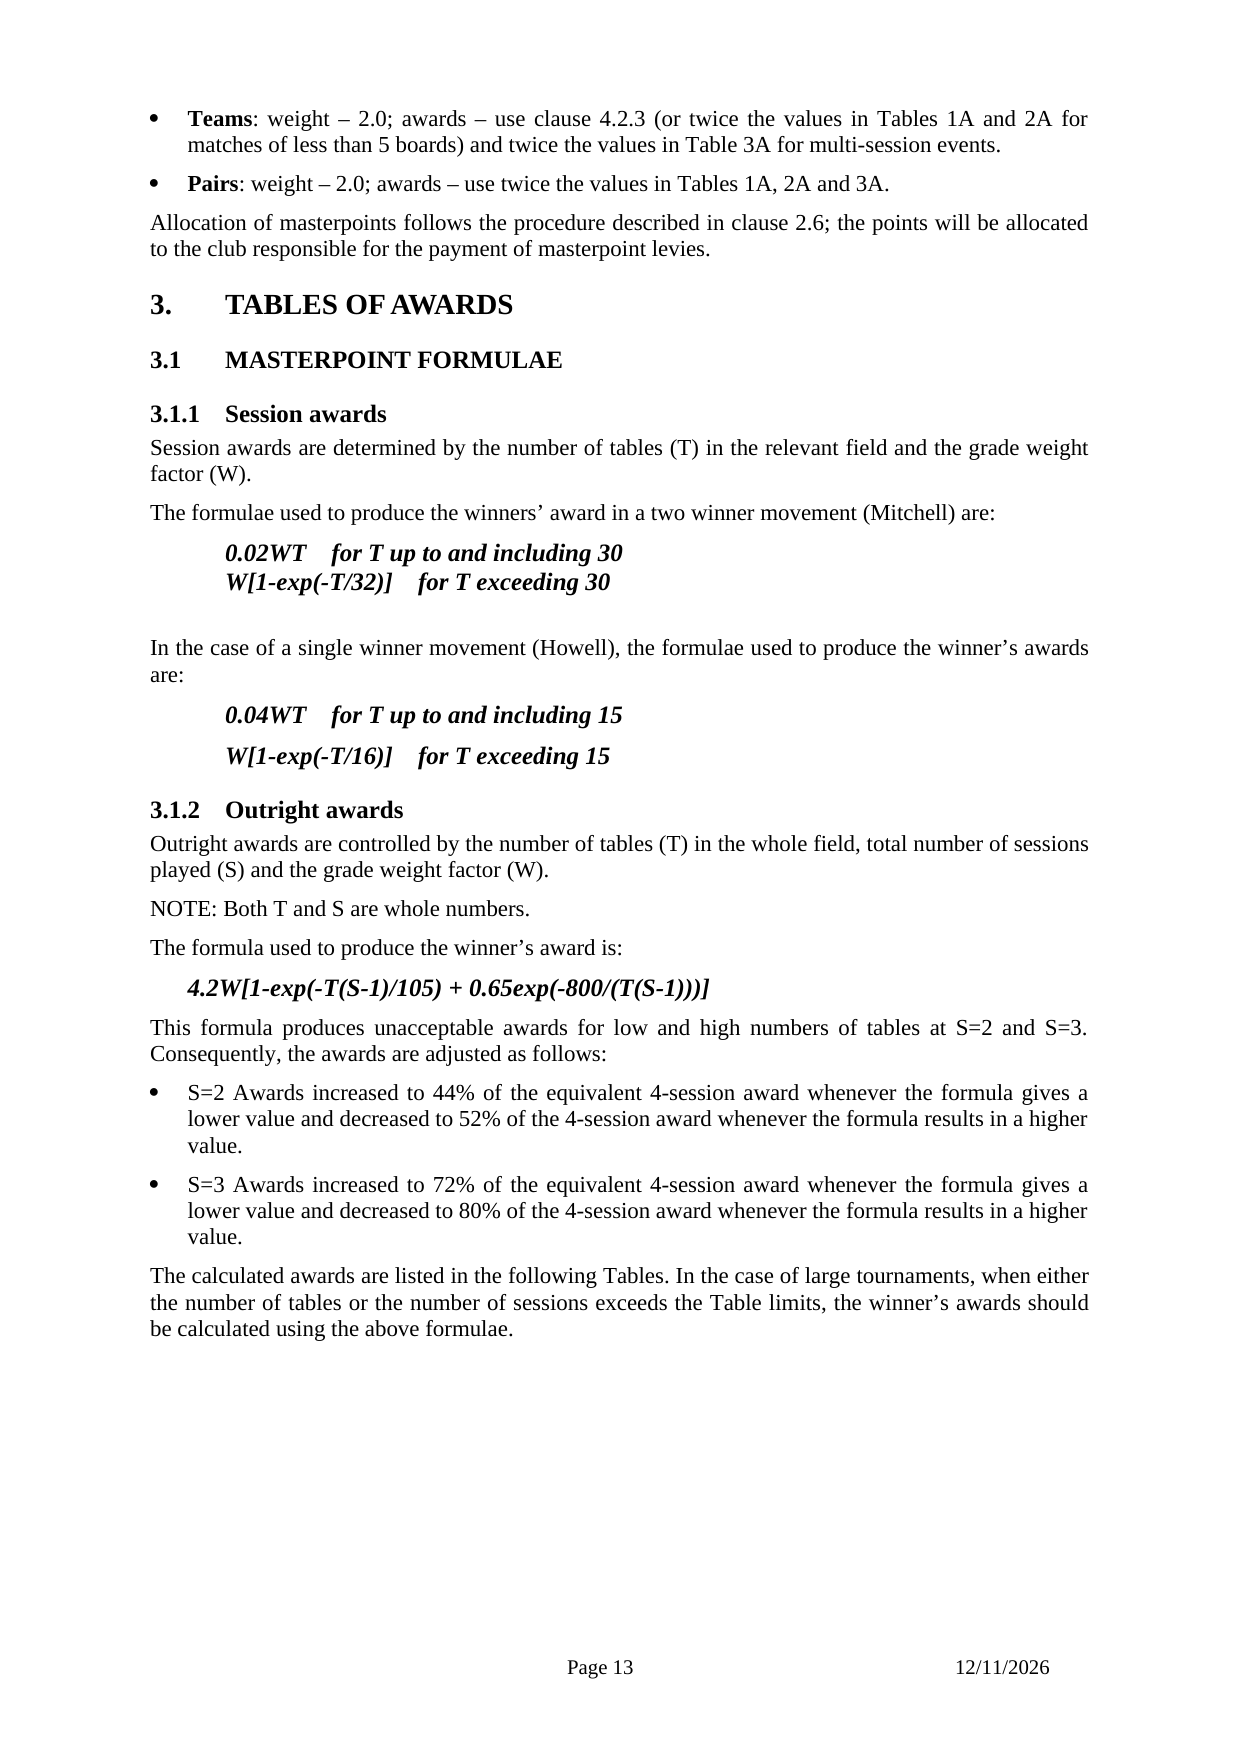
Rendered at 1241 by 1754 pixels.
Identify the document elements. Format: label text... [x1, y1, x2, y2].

text 0.02WT for T up to and including 30 [150, 538, 1090, 567]
text Pairs: weight – 2.0; awards – use twice the values in Tables 1A, 2A and 3A. [150, 170, 1090, 197]
list 0.04WT for T up to and including 15 [187, 700, 1090, 728]
text The formula used to produce the winner’s award is: [150, 934, 1090, 960]
list 4.2W[1-exp(-T(S-1)/105) + 0.65exp(-800/(T(S-1)))] [187, 973, 1090, 1001]
subtitle 3.1.2 Outright awards [150, 795, 1090, 823]
text S=3 Awards increased to 72% of the equivalent 4-session award whenever the formula gives a lower value and decreased to 80% of the 4-session award whenever the formula results in a higher value. [150, 1171, 1090, 1250]
subtitle 3.1 MASTERPOINT FORMULAE [150, 345, 1090, 374]
text The calculated awards are listed in the following Tables. In the case of large tournaments, when either the number of tables or the number of sessions exceeds the Table limits, the winner’s awards should be calculated using the above formulae. [150, 1262, 1090, 1341]
text Outright awards are controlled by the number of tables (T) in the whole field, total number of sessions played (S) and the grade weight factor (W). [150, 830, 1090, 882]
text The formulae used to produce the winners’ award in a two winner movement (Mitchell) are: [150, 499, 1090, 526]
text S=2 Awards increased to 44% of the equivalent 4-session award whenever the formula gives a lower value and decreased to 52% of the 4-session award whenever the formula results in a higher value. [150, 1079, 1090, 1158]
subtitle 3.1.1 Session awards [150, 399, 1090, 428]
subtitle 3. TABLES OF AWARDS [150, 287, 1090, 320]
text Allocation of masterpoints follows the procedure described in clause 2.6; the points will be allocated to the club responsible for the payment of masterpoint levies. [150, 209, 1090, 262]
list W[1-exp(-T/16)] for T exceeding 15 [187, 741, 1090, 770]
text In the case of a single winner movement (Howell), the formulae used to produce the winner’s awards are: [150, 634, 1090, 687]
text NOTE: Both T and S are whole numbers. [150, 895, 1090, 921]
text Session awards are determined by the number of tables (T) in the relevant field and the grade weight factor (W). [150, 434, 1090, 487]
text Teams: weight – 2.0; awards – use clause 4.2.3 (or twice the values in Tables 1A and 2A for matches of less than 5 boards) and twice the values in Table 3A for multi-session events. [150, 105, 1090, 158]
text This formula produces unacceptable awards for low and high numbers of tables at S=2 and S=3. Consequently, the awards are adjusted as follows: [150, 1014, 1090, 1067]
text W[1-exp(-T/32)] for T exceeding 30 [150, 567, 1090, 596]
